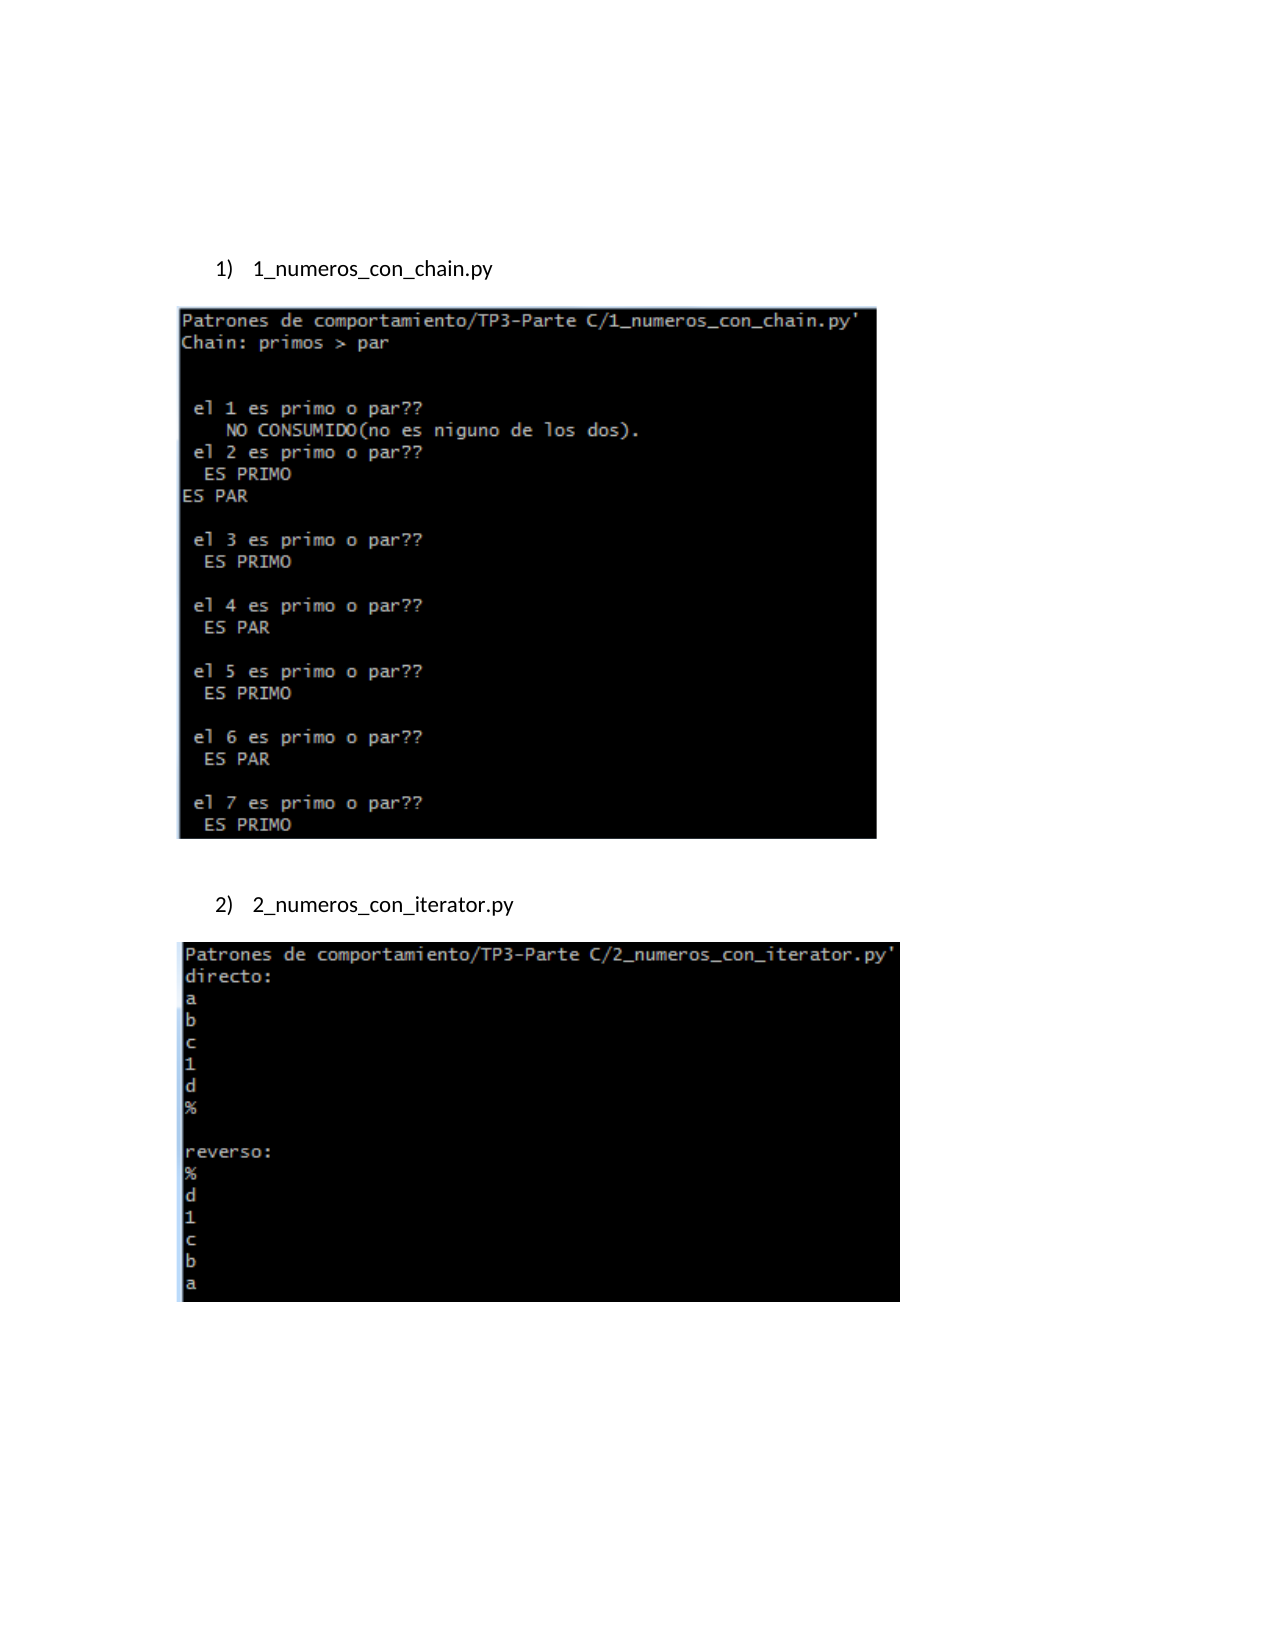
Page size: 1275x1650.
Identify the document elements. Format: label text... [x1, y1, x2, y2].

picture [176, 306, 877, 839]
list 2_numeros_con_iterator.py [215, 890, 1098, 918]
list 1_numeros_con_chain.py [215, 254, 1098, 282]
picture [176, 942, 900, 1302]
